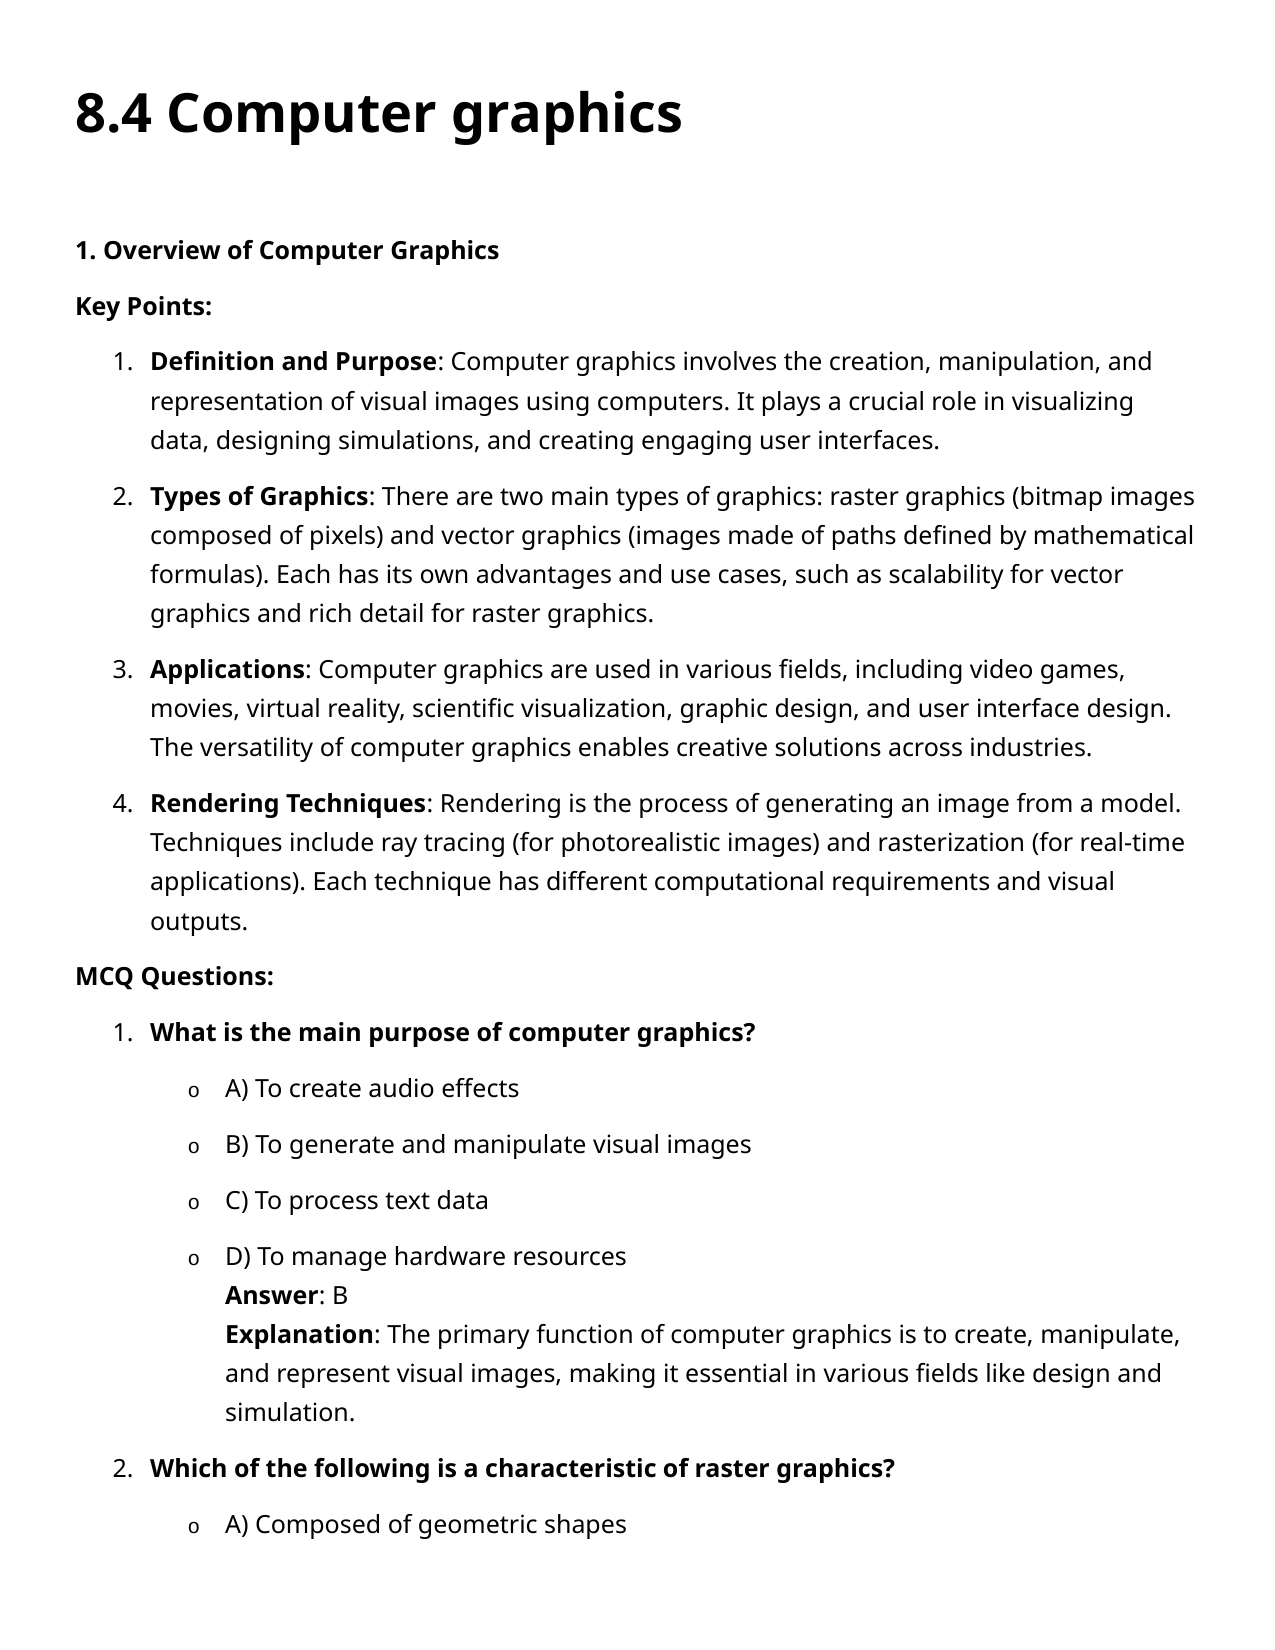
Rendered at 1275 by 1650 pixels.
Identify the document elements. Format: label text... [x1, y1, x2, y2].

list Applications: Computer graphics are used in various fields, including video games, movies, virtual reality, scientific visualization, graphic design, and user interface design. The versatility of computer graphics enables creative solutions across industries. [112, 651, 1200, 764]
list A) Composed of geometric shapes [187, 1506, 1200, 1541]
text Key Points: [75, 288, 1200, 322]
list Definition and Purpose: Computer graphics involves the creation, manipulation, and representation of visual images using computers. It plays a crucial role in visualizing data, designing simulations, and creating engaging user interfaces. [112, 344, 1200, 456]
text 1. Overview of Computer Graphics [75, 232, 1200, 266]
list B) To generate and manipulate visual images [187, 1126, 1200, 1161]
list Types of Graphics: There are two main types of graphics: raster graphics (bitmap images composed of pixels) and vector graphics (images made of paths defined by mathematical formulas). Each has its own advantages and use cases, such as scalability for vector graphics and rich detail for raster graphics. [112, 478, 1200, 630]
list C) To process text data [187, 1182, 1200, 1216]
text MCQ Questions: [75, 959, 1200, 993]
list What is the main purpose of computer graphics? [112, 1015, 1200, 1049]
list D) To manage hardware resources Answer: B Explanation: The primary function of computer graphics is to create, manipulate, and represent visual images, making it essential in various fields like design and simulation. [187, 1238, 1200, 1429]
text 8.4 Computer graphics [75, 75, 1200, 149]
list A) To create audio effects [187, 1071, 1200, 1105]
list Rendering Techniques: Rendering is the process of generating an image from a model. Techniques include ray tracing (for photorealistic images) and rasterization (for real-time applications). Each technique has different computational requirements and visual outputs. [112, 786, 1200, 937]
list Which of the following is a characteristic of raster graphics? [112, 1451, 1200, 1485]
